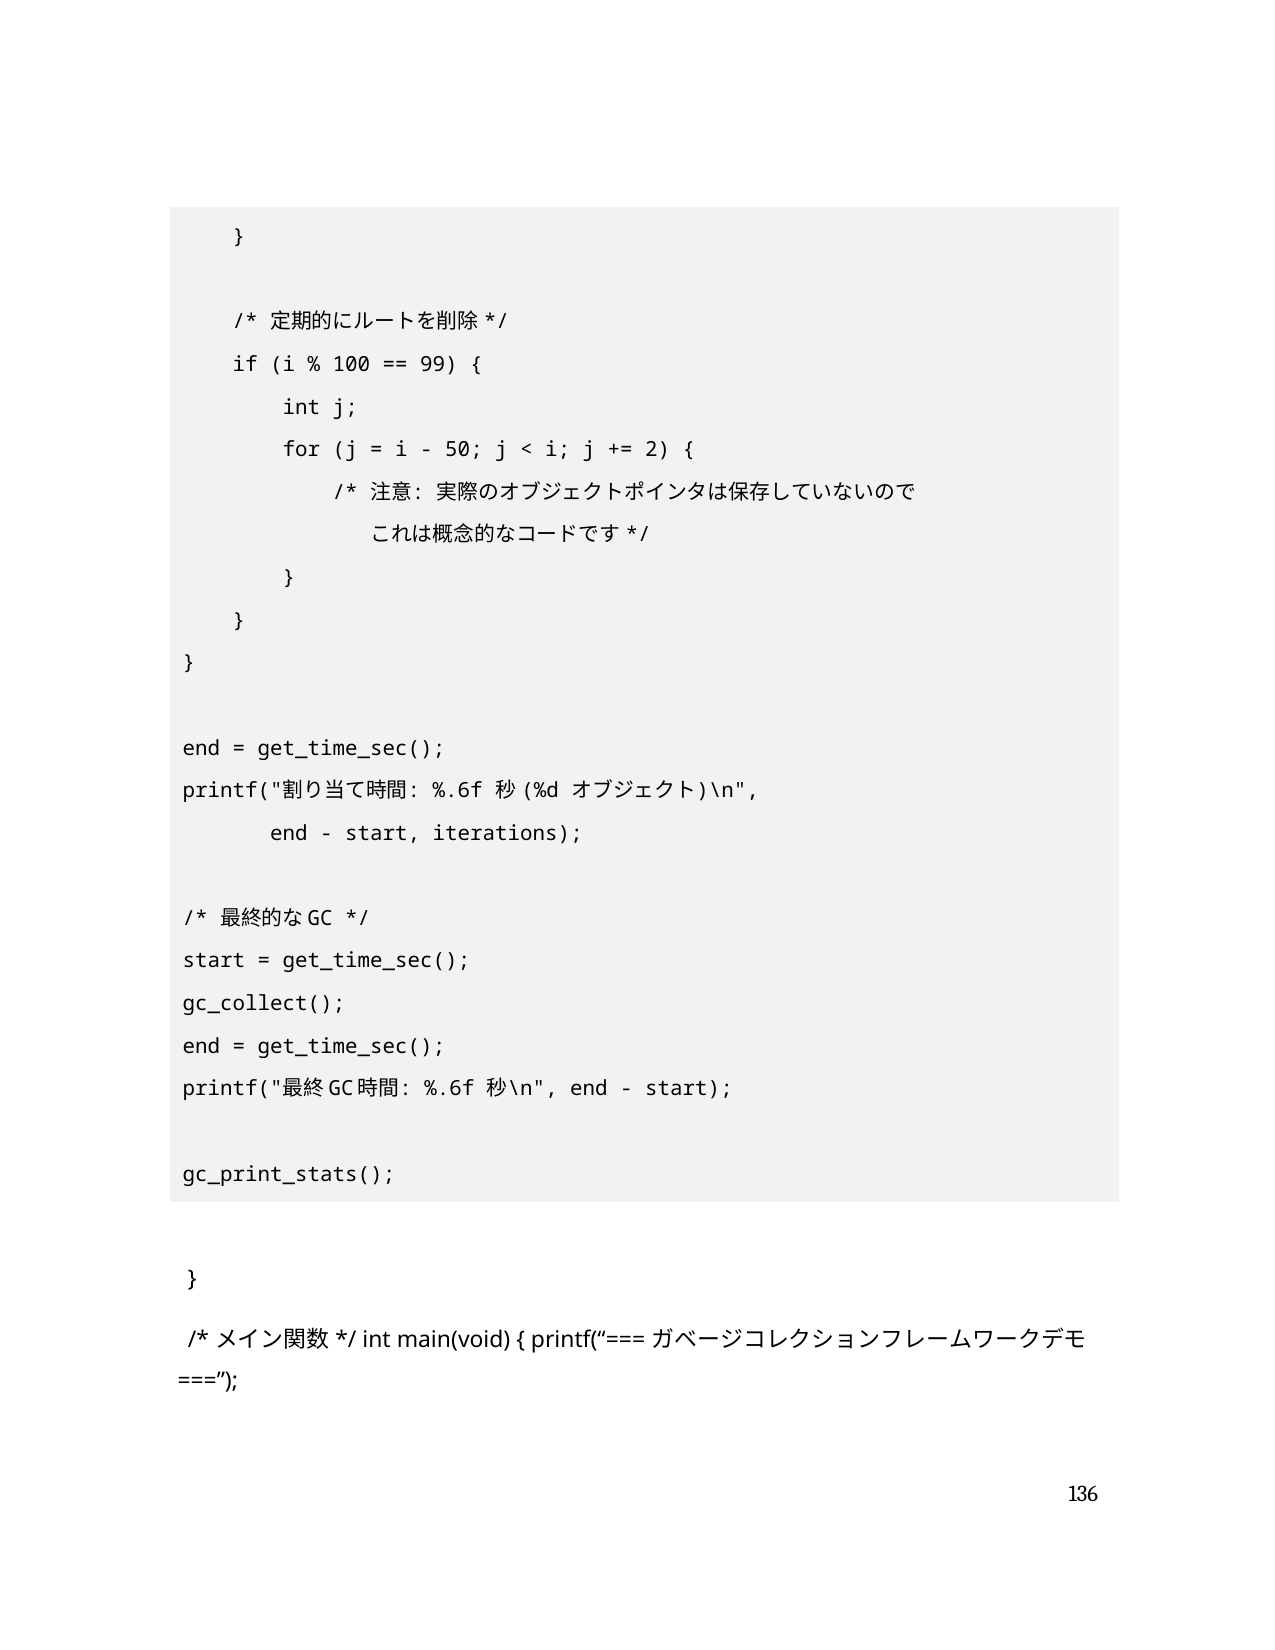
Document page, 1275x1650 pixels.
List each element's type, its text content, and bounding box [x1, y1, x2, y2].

text } [177, 1253, 1098, 1295]
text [183, 219, 1106, 1189]
text /* メイン関数 */ int main(void) { printf(“=== ガベージコレクションフレームワークデモ ===”); [177, 1314, 1098, 1397]
